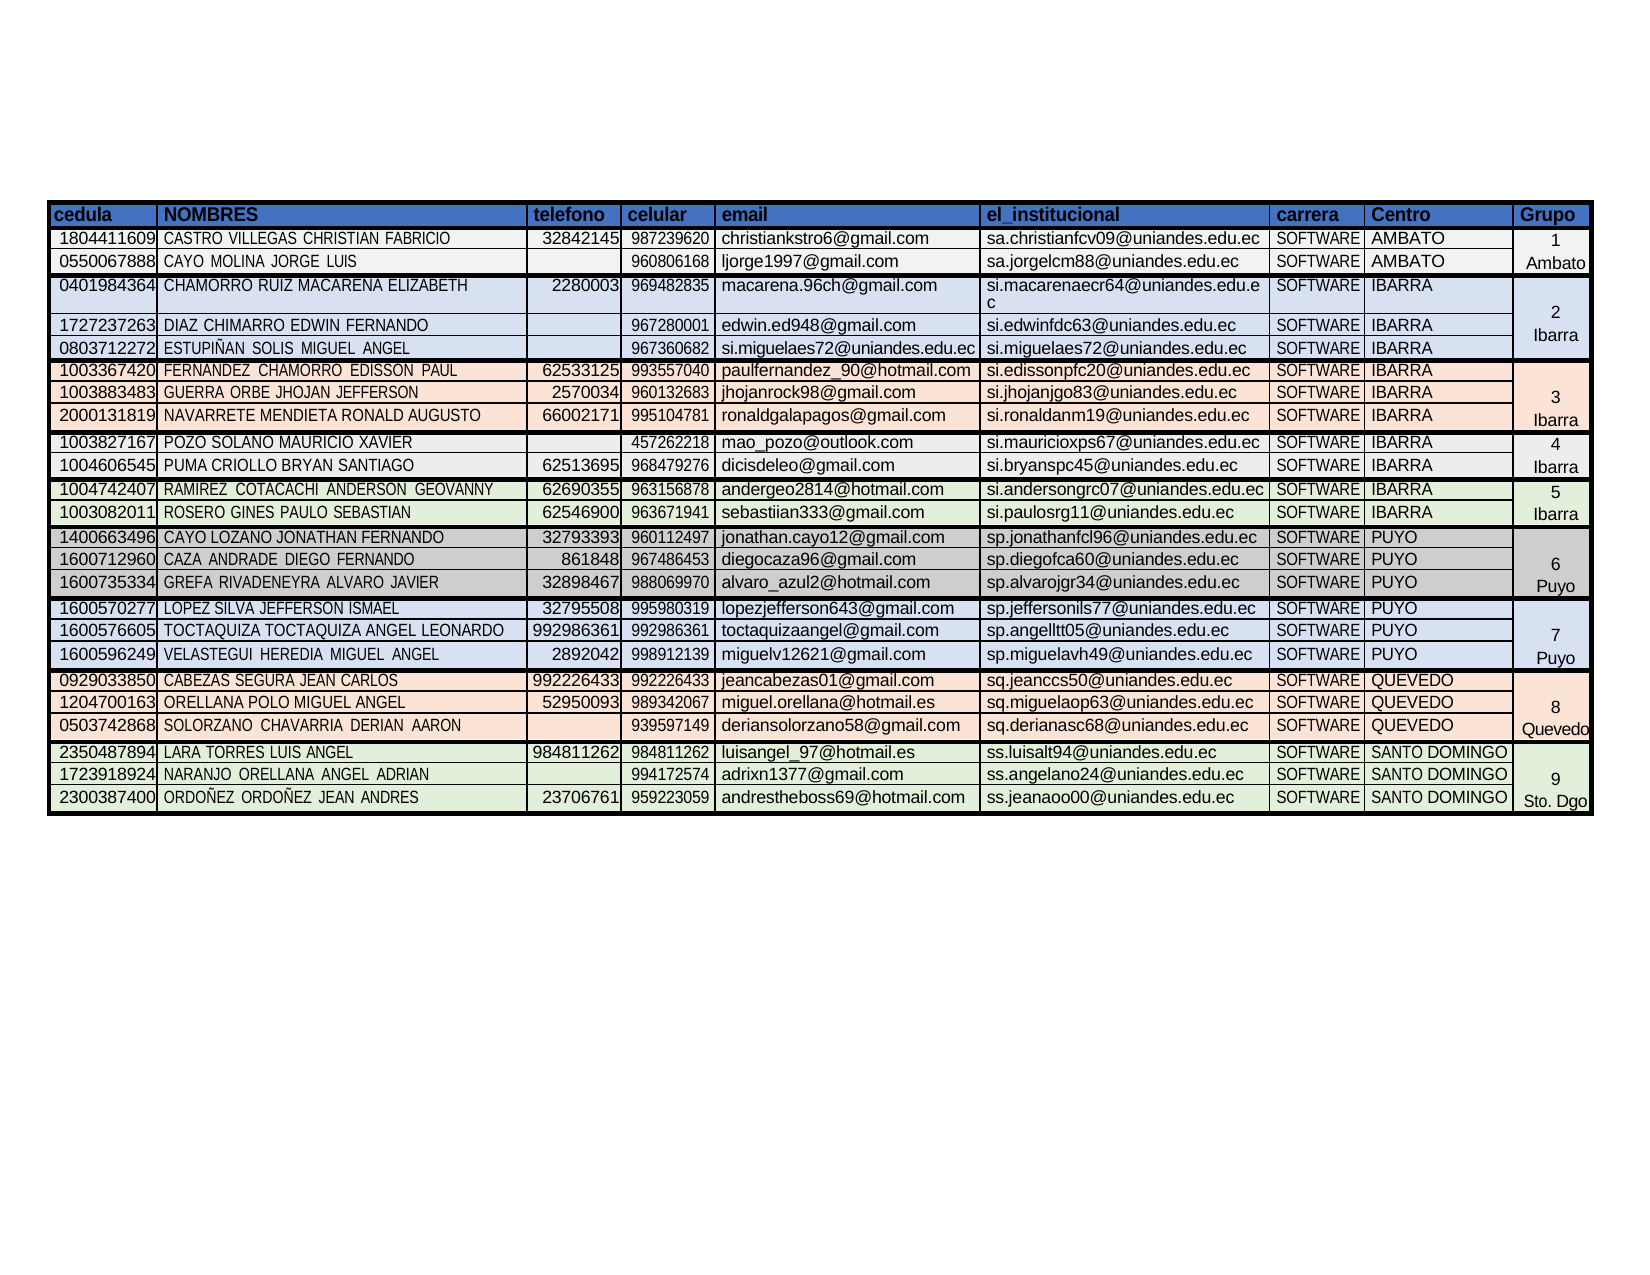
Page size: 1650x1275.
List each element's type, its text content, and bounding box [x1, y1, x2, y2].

table_cell ORELLANA POLO MIGUEL ANGEL [158, 692, 526, 712]
table_cell ss.luisalt94@uniandes.edu.ec [981, 744, 1269, 762]
table_cell PUYO [1365, 620, 1512, 640]
table_cell SOFTWARE [1270, 249, 1364, 273]
table_cell SOFTWARE [1270, 785, 1364, 811]
table_cell sq.derianasc68@uniandes.edu.ec [981, 714, 1269, 739]
table_cell toctaquizaangel@gmail.com [716, 620, 979, 640]
table_cell 969482835 [622, 278, 714, 312]
table_cell 1003883483 [51, 382, 156, 402]
table_cell [528, 435, 620, 452]
table_cell SOFTWARE [1270, 548, 1364, 569]
table_cell si.edwinfdc63@uniandes.edu.ec [981, 314, 1269, 335]
table_cell 32795508 [528, 601, 620, 618]
table_cell SOFTWARE [1270, 620, 1364, 640]
table_cell ROSERO GINES PAULO SEBASTIAN [158, 501, 526, 524]
table_cell si.bryanspc45@uniandes.edu.ec [981, 453, 1269, 477]
table_cell PUMA CRIOLLO BRYAN SANTIAGO [158, 453, 526, 477]
table_cell [528, 763, 620, 784]
table_cell NAVARRETE MENDIETA RONALD AUGUSTO [158, 404, 526, 430]
table_cell andergeo2814@hotmail.com [716, 482, 979, 499]
table_cell 6 Puyo [1514, 529, 1589, 596]
table_cell PUYO [1365, 642, 1512, 668]
table_cell ronaldgalapagos@gmail.com [716, 404, 979, 430]
table_cell CAYO LOZANO JONATHAN FERNANDO [158, 529, 526, 547]
table_cell 32898467 [528, 570, 620, 596]
table_cell 992986361 [622, 620, 714, 640]
table_cell sa.christianfcv09@uniandes.edu.ec [981, 230, 1269, 248]
table_cell [528, 714, 620, 739]
table_cell IBARRA [1365, 501, 1512, 524]
table_cell IBARRA [1365, 314, 1512, 335]
table_cell 1600735334 [51, 570, 156, 596]
table_cell ss.angelano24@uniandes.edu.ec [981, 763, 1269, 784]
table_cell SOFTWARE [1270, 435, 1364, 452]
table_cell paulfernandez_90@hotmail.com [716, 363, 979, 380]
table_cell 4 Ibarra [1514, 435, 1589, 477]
table_cell 998912139 [622, 642, 714, 668]
table_cell DIAZ CHIMARRO EDWIN FERNANDO [158, 314, 526, 335]
table_header Grupo [1514, 205, 1589, 226]
table_cell 0401984364 [51, 278, 156, 312]
table_cell IBARRA [1365, 435, 1512, 452]
table_cell 2 Ibarra [1514, 278, 1589, 358]
table_cell SOFTWARE [1270, 763, 1364, 784]
table_cell 7 Puyo [1514, 601, 1589, 668]
table_cell 8 Quevedo [1514, 673, 1589, 739]
table_cell SOFTWARE [1270, 382, 1364, 402]
table_cell miguelv12621@gmail.com [716, 642, 979, 668]
table_cell sp.angelltt05@uniandes.edu.ec [981, 620, 1269, 640]
table_cell TOCTAQUIZA TOCTAQUIZA ANGEL LEONARDO [158, 620, 526, 640]
table_cell sp.jonathanfcl96@uniandes.edu.ec [981, 529, 1269, 547]
table_cell PUYO [1365, 601, 1512, 618]
table_cell 2892042 [528, 642, 620, 668]
table_cell si.andersongrc07@uniandes.edu.ec [981, 482, 1269, 499]
table_cell 1 Ambato [1514, 230, 1589, 273]
table_cell si.mauricioxps67@uniandes.edu.ec [981, 435, 1269, 452]
table_cell SOFTWARE [1270, 363, 1364, 380]
table_cell 1004742407 [51, 482, 156, 499]
table_cell 1600712960 [51, 548, 156, 569]
table_cell IBARRA [1365, 336, 1512, 358]
table_cell 32842145 [528, 230, 620, 248]
table_cell SOLORZANO CHAVARRIA DERIAN AARON [158, 714, 526, 739]
table_cell SOFTWARE [1270, 230, 1364, 248]
table_cell christiankstro6@gmail.com [716, 230, 979, 248]
table_cell deriansolorzano58@gmail.com [716, 714, 979, 739]
table_cell FERNANDEZ CHAMORRO EDISSON PAUL [158, 363, 526, 380]
table_cell 1400663496 [51, 529, 156, 547]
table_cell CAZA ANDRADE DIEGO FERNANDO [158, 548, 526, 569]
table_cell 994172574 [622, 763, 714, 784]
table_cell jeancabezas01@gmail.com [716, 673, 979, 690]
table_cell SOFTWARE [1270, 501, 1364, 524]
table_cell 1600570277 [51, 601, 156, 618]
table_header cedula [51, 205, 156, 226]
table_cell 960132683 [622, 382, 714, 402]
table_cell sq.jeanccs50@uniandes.edu.ec [981, 673, 1269, 690]
table_cell IBARRA [1365, 278, 1512, 312]
table_cell si.ronaldanm19@uniandes.edu.ec [981, 404, 1269, 430]
table_cell RAMIREZ COTACACHI ANDERSON GEOVANNY [158, 482, 526, 499]
table_cell IBARRA [1365, 453, 1512, 477]
table_header NOMBRES [158, 205, 526, 226]
table_cell 995980319 [622, 601, 714, 618]
table_cell jhojanrock98@gmail.com [716, 382, 979, 402]
table_cell QUEVEDO [1365, 714, 1512, 739]
table_cell SANTO DOMINGO [1365, 785, 1512, 811]
table_cell si.miguelaes72@uniandes.edu.ec [716, 336, 979, 358]
table_cell SOFTWARE [1270, 714, 1364, 739]
table_cell SOFTWARE [1270, 673, 1364, 690]
table_cell 0503742868 [51, 714, 156, 739]
table_cell GREFA RIVADENEYRA ALVARO JAVIER [158, 570, 526, 596]
table_cell 457262218 [622, 435, 714, 452]
table_cell 963156878 [622, 482, 714, 499]
table_cell 32793393 [528, 529, 620, 547]
table_cell ORDOÑEZ ORDOÑEZ JEAN ANDRES [158, 785, 526, 811]
table_cell SOFTWARE [1270, 744, 1364, 762]
table_cell 1727237263 [51, 314, 156, 335]
table_cell CASTRO VILLEGAS CHRISTIAN FABRICIO [158, 230, 526, 248]
table_cell CABEZAS SEGURA JEAN CARLOS [158, 673, 526, 690]
table_cell 2000131819 [51, 404, 156, 430]
table_cell 0550067888 [51, 249, 156, 273]
table_cell sp.diegofca60@uniandes.edu.ec [981, 548, 1269, 569]
table_cell [528, 249, 620, 273]
table_cell [528, 314, 620, 335]
table_cell IBARRA [1365, 382, 1512, 402]
table_cell VELASTEGUI HEREDIA MIGUEL ANGEL [158, 642, 526, 668]
table_cell 1004606545 [51, 453, 156, 477]
table_cell sp.jeffersonils77@uniandes.edu.ec [981, 601, 1269, 618]
table_cell 987239620 [622, 230, 714, 248]
table_cell 960806168 [622, 249, 714, 273]
table_cell IBARRA [1365, 482, 1512, 499]
table_header carrera [1270, 205, 1364, 226]
table_cell 2280003 [528, 278, 620, 312]
table_cell 23706761 [528, 785, 620, 811]
table_cell 995104781 [622, 404, 714, 430]
table_cell [528, 336, 620, 358]
table_cell QUEVEDO [1365, 673, 1512, 690]
table_cell 1003082011 [51, 501, 156, 524]
table_cell AMBATO [1365, 249, 1512, 273]
table_header email [716, 205, 979, 226]
table_cell PUYO [1365, 570, 1512, 596]
table_cell SOFTWARE [1270, 453, 1364, 477]
table_cell ESTUPIÑAN SOLIS MIGUEL ANGEL [158, 336, 526, 358]
table_cell 1204700163 [51, 692, 156, 712]
table_cell adrixn1377@gmail.com [716, 763, 979, 784]
table_cell 0803712272 [51, 336, 156, 358]
table_cell 1600596249 [51, 642, 156, 668]
table_cell 988069970 [622, 570, 714, 596]
table_header el_institucional [981, 205, 1269, 226]
table_cell 5 Ibarra [1514, 482, 1589, 524]
table_cell 963671941 [622, 501, 714, 524]
table_cell 62690355 [528, 482, 620, 499]
table_header Centro [1365, 205, 1512, 226]
table_header celular [622, 205, 714, 226]
table_cell 968479276 [622, 453, 714, 477]
table_cell 62513695 [528, 453, 620, 477]
table_cell 1600576605 [51, 620, 156, 640]
table_cell alvaro_azul2@hotmail.com [716, 570, 979, 596]
table_cell LOPEZ SILVA JEFFERSON ISMAEL [158, 601, 526, 618]
table_cell 9 Sto. Dgo [1514, 744, 1589, 811]
table_cell sq.miguelaop63@uniandes.edu.ec [981, 692, 1269, 712]
table_cell macarena.96ch@gmail.com [716, 278, 979, 312]
table_cell sebastiian333@gmail.com [716, 501, 979, 524]
table_cell 959223059 [622, 785, 714, 811]
table_cell sa.jorgelcm88@uniandes.edu.ec [981, 249, 1269, 273]
table_cell SOFTWARE [1270, 404, 1364, 430]
table_cell 2350487894 [51, 744, 156, 762]
table_cell 967360682 [622, 336, 714, 358]
table_cell PUYO [1365, 548, 1512, 569]
table_cell 960112497 [622, 529, 714, 547]
table_cell SOFTWARE [1270, 692, 1364, 712]
table_cell NARANJO ORELLANA ANGEL ADRIAN [158, 763, 526, 784]
table_cell 989342067 [622, 692, 714, 712]
table_cell luisangel_97@hotmail.es [716, 744, 979, 762]
table_cell 861848 [528, 548, 620, 569]
table_cell si.miguelaes72@uniandes.edu.ec [981, 336, 1269, 358]
table_cell GUERRA ORBE JHOJAN JEFFERSON [158, 382, 526, 402]
table_cell 1804411609 [51, 230, 156, 248]
table_cell 66002171 [528, 404, 620, 430]
table_cell SANTO DOMINGO [1365, 763, 1512, 784]
table_cell 0929033850 [51, 673, 156, 690]
table_cell 3 Ibarra [1514, 363, 1589, 430]
table_cell 52950093 [528, 692, 620, 712]
table_cell mao_pozo@outlook.com [716, 435, 979, 452]
table_header telefono [528, 205, 620, 226]
table_cell QUEVEDO [1365, 692, 1512, 712]
table_cell 992226433 [528, 673, 620, 690]
table_cell 992226433 [622, 673, 714, 690]
table_cell 984811262 [622, 744, 714, 762]
table_cell SOFTWARE [1270, 529, 1364, 547]
table_cell 992986361 [528, 620, 620, 640]
table_cell SOFTWARE [1270, 642, 1364, 668]
table_cell SANTO DOMINGO [1365, 744, 1512, 762]
table_cell 984811262 [528, 744, 620, 762]
table_cell 62546900 [528, 501, 620, 524]
table_cell SOFTWARE [1270, 601, 1364, 618]
table_cell lopezjefferson643@gmail.com [716, 601, 979, 618]
table_cell ss.jeanaoo00@uniandes.edu.ec [981, 785, 1269, 811]
table_cell PUYO [1365, 529, 1512, 547]
table_cell 993557040 [622, 363, 714, 380]
table_cell edwin.ed948@gmail.com [716, 314, 979, 335]
table_cell POZO SOLANO MAURICIO XAVIER [158, 435, 526, 452]
table_cell 967280001 [622, 314, 714, 335]
table_cell 939597149 [622, 714, 714, 739]
table_cell 1003367420 [51, 363, 156, 380]
table_cell 62533125 [528, 363, 620, 380]
table_cell miguel.orellana@hotmail.es [716, 692, 979, 712]
table_cell SOFTWARE [1270, 482, 1364, 499]
table_cell si.macarenaecr64@uniandes.edu.ec [981, 278, 1269, 312]
table_cell AMBATO [1365, 230, 1512, 248]
table_cell dicisdeleo@gmail.com [716, 453, 979, 477]
table_cell SOFTWARE [1270, 570, 1364, 596]
table_cell sp.miguelavh49@uniandes.edu.ec [981, 642, 1269, 668]
table_cell CHAMORRO RUIZ MACARENA ELIZABETH [158, 278, 526, 312]
table_cell 2570034 [528, 382, 620, 402]
table_cell 1723918924 [51, 763, 156, 784]
table_cell SOFTWARE [1270, 314, 1364, 335]
table_cell LARA TORRES LUIS ANGEL [158, 744, 526, 762]
table_cell sp.alvarojgr34@uniandes.edu.ec [981, 570, 1269, 596]
table_cell 1003827167 [51, 435, 156, 452]
table_cell IBARRA [1365, 404, 1512, 430]
table_cell andrestheboss69@hotmail.com [716, 785, 979, 811]
table_cell si.edissonpfc20@uniandes.edu.ec [981, 363, 1269, 380]
table_cell SOFTWARE [1270, 278, 1364, 312]
table_cell CAYO MOLINA JORGE LUIS [158, 249, 526, 273]
table_cell SOFTWARE [1270, 336, 1364, 358]
table_cell si.jhojanjgo83@uniandes.edu.ec [981, 382, 1269, 402]
table_cell si.paulosrg11@uniandes.edu.ec [981, 501, 1269, 524]
table_cell jonathan.cayo12@gmail.com [716, 529, 979, 547]
table_cell 967486453 [622, 548, 714, 569]
table_cell 2300387400 [51, 785, 156, 811]
table_cell IBARRA [1365, 363, 1512, 380]
table_cell ljorge1997@gmail.com [716, 249, 979, 273]
table_cell diegocaza96@gmail.com [716, 548, 979, 569]
